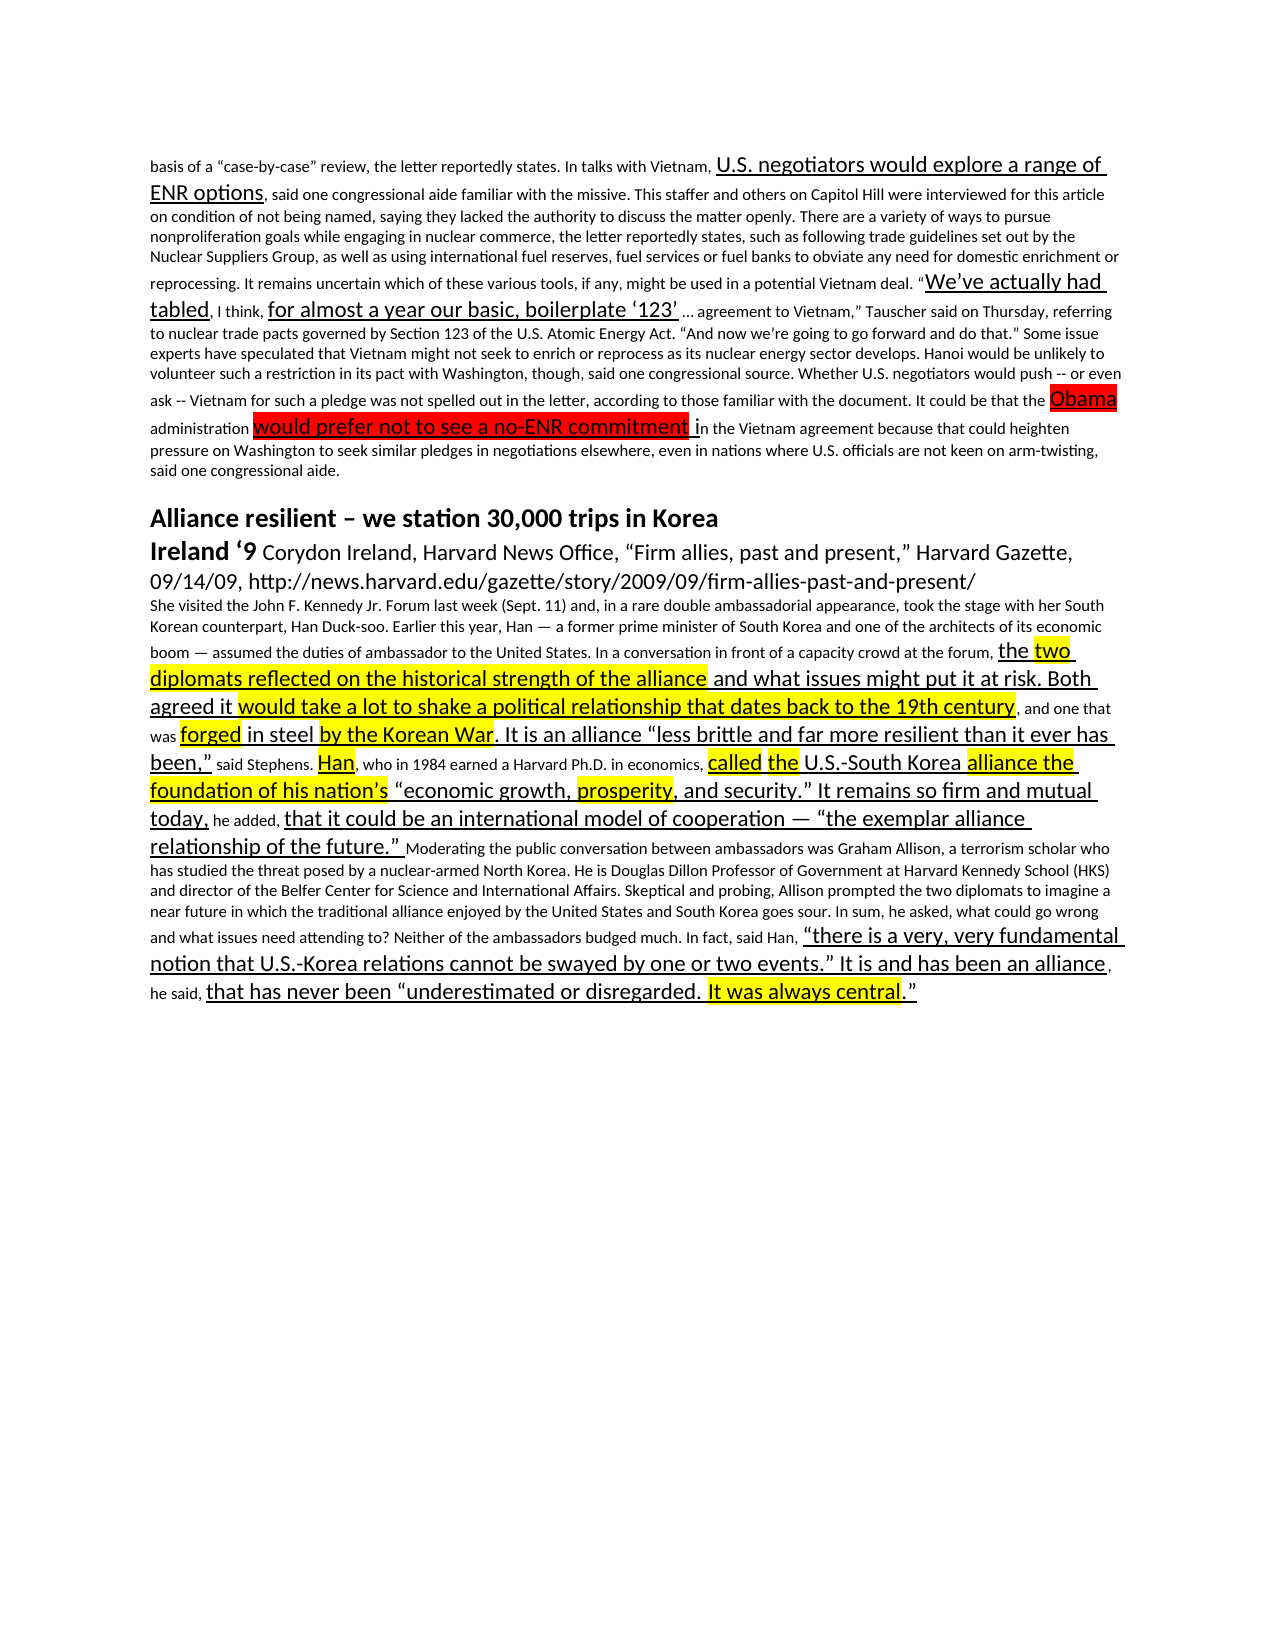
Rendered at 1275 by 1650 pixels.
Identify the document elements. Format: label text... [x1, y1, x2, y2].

text Ireland ‘9 Corydon Ireland, Harvard News Office, “Firm allies, past and present,” Harvard Gazette, 09/14/09, http://news.harvard.edu/gazette/story/2009/09/firm-allies-past-and-present/ [150, 534, 1125, 596]
subtitle Alliance resilient – we station 30,000 trips in Korea [150, 501, 1125, 534]
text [150, 150, 1125, 481]
text She visited the John F. Kennedy Jr. Forum last week (Sept. 11) and, in a rare double ambassadorial appearance, took the stage with her South Korean counterpart, Han Duck-soo. Earlier this year, Han — a former prime minister of South Korea and one of the architects of its economic boom — assumed the duties of ambassador to the United States. In a conversation in front of a capacity crowd at the forum, the two diplomats reflected on the historical strength of the alliance and what issues might put it at risk. Both agreed it would take a lot to shake a political relationship that dates back to the 19th century, and one that was forged in steel by the Korean War. It is an alliance “less brittle and far more resilient than it ever has been,” said Stephens. Han, who in 1984 earned a Harvard Ph.D. in economics, called the U.S.-South Korea alliance the foundation of his nation’s “economic growth, prosperity, and security.” It remains so firm and mutual today, he added, that it could be an international model of cooperation — “the exemplar alliance relationship of the future.” Moderating the public conversation between ambassadors was Graham Allison, a terrorism scholar who has studied the threat posed by a nuclear-armed North Korea. He is Douglas Dillon Professor of Government at Harvard Kennedy School (HKS) and director of the Belfer Center for Science and International Affairs. Skeptical and probing, Allison prompted the two diplomats to imagine a near future in which the traditional alliance enjoyed by the United States and South Korea goes sour. In sum, he asked, what could go wrong and what issues need attending to? Neither of the ambassadors budged much. In fact, said Han, “there is a very, very fundamental notion that U.S.-Korea relations cannot be swayed by one or two events.” It is and has been an alliance, he said, that has never been “underestimated or disregarded. It was always central.” [150, 596, 1125, 1005]
